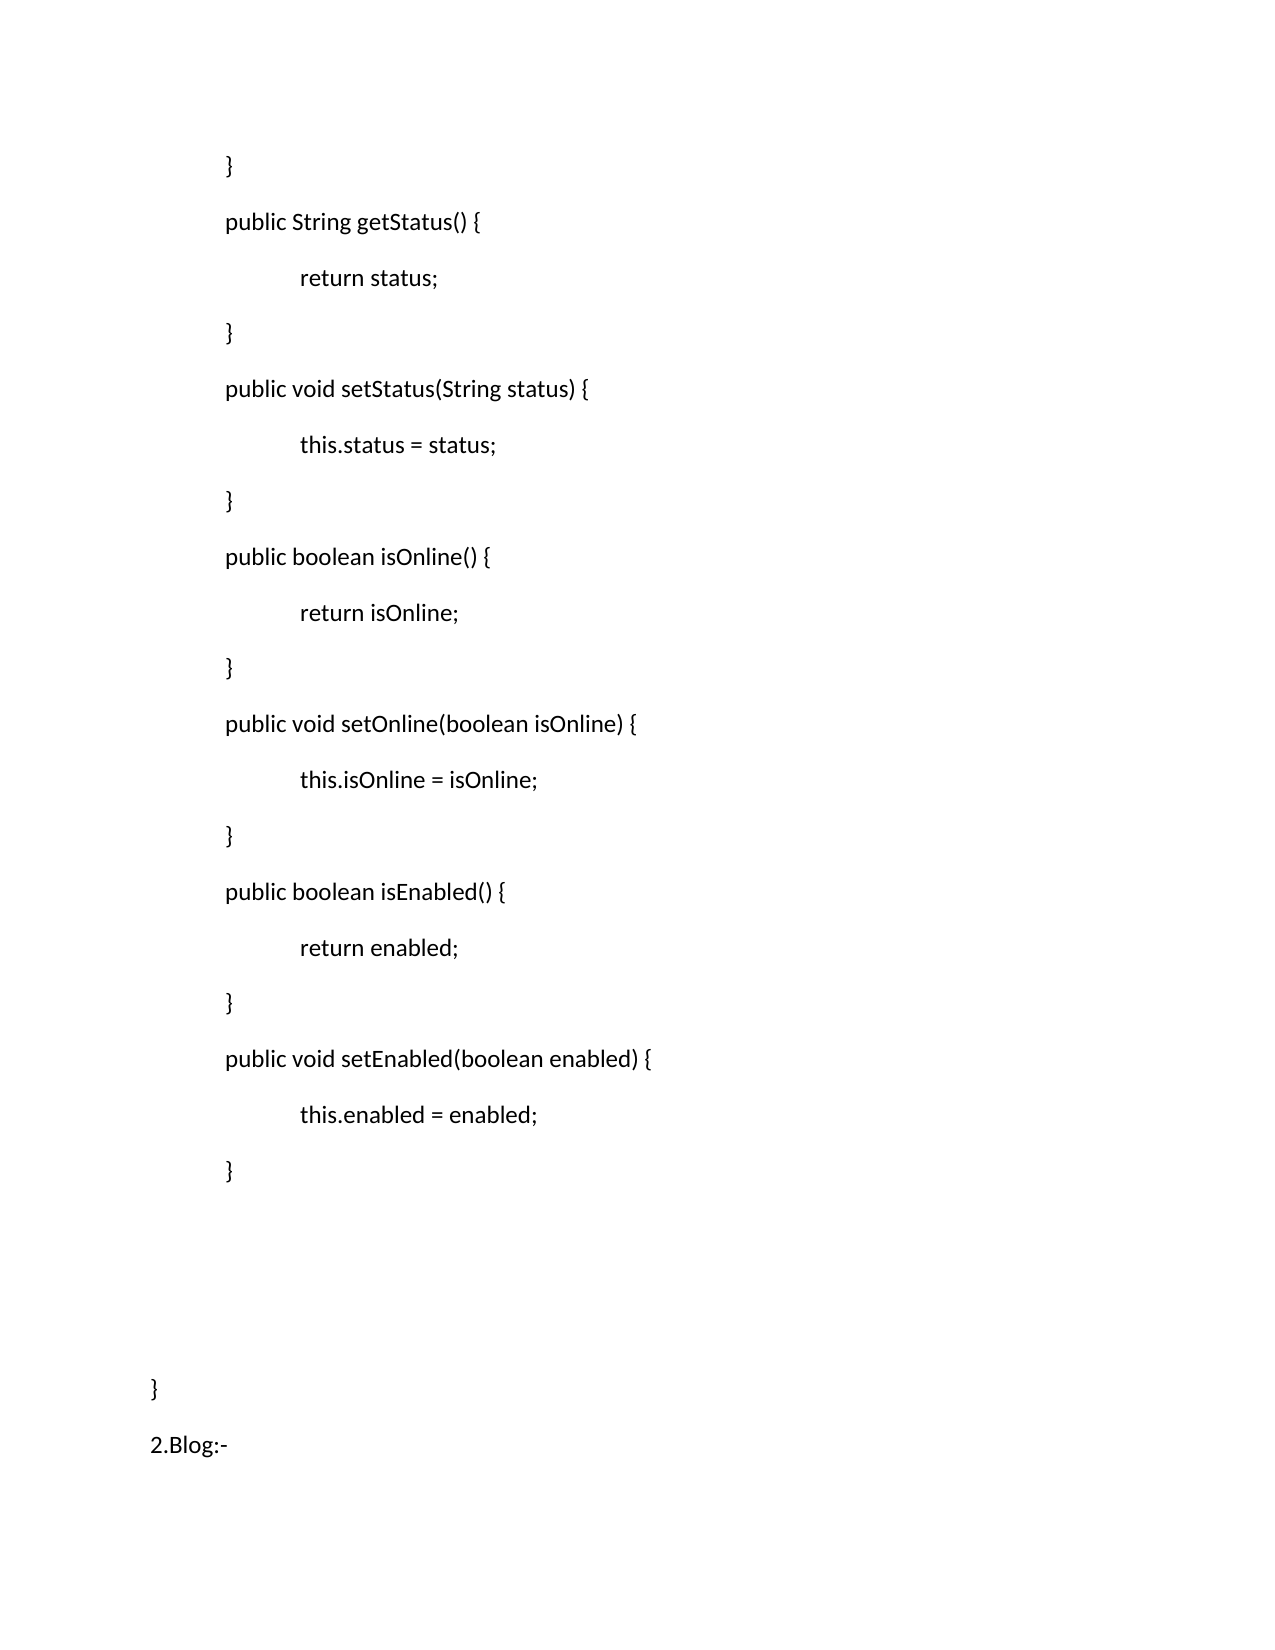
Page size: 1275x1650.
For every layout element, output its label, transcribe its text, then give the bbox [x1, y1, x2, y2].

text return isOnline; [150, 597, 1125, 627]
text public String getStatus() { [150, 206, 1125, 236]
text public boolean isOnline() { [150, 541, 1125, 571]
text this.status = status; [150, 429, 1125, 460]
text } [150, 652, 1125, 683]
text } [150, 317, 1125, 348]
text } [150, 485, 1125, 516]
text return status; [150, 262, 1125, 292]
text } [150, 820, 1125, 851]
text } [150, 987, 1125, 1018]
text this.isOnline = isOnline; [150, 764, 1125, 795]
text } [150, 1155, 1125, 1186]
text } [150, 1373, 1125, 1404]
text public void setEnabled(boolean enabled) { [150, 1043, 1125, 1074]
text this.enabled = enabled; [150, 1099, 1125, 1130]
text 2.Blog:- [150, 1429, 1125, 1460]
text public void setOnline(boolean isOnline) { [150, 708, 1125, 739]
text public boolean isEnabled() { [150, 876, 1125, 906]
text public void setStatus(String status) { [150, 373, 1125, 404]
text return enabled; [150, 932, 1125, 962]
text } [150, 150, 1125, 181]
